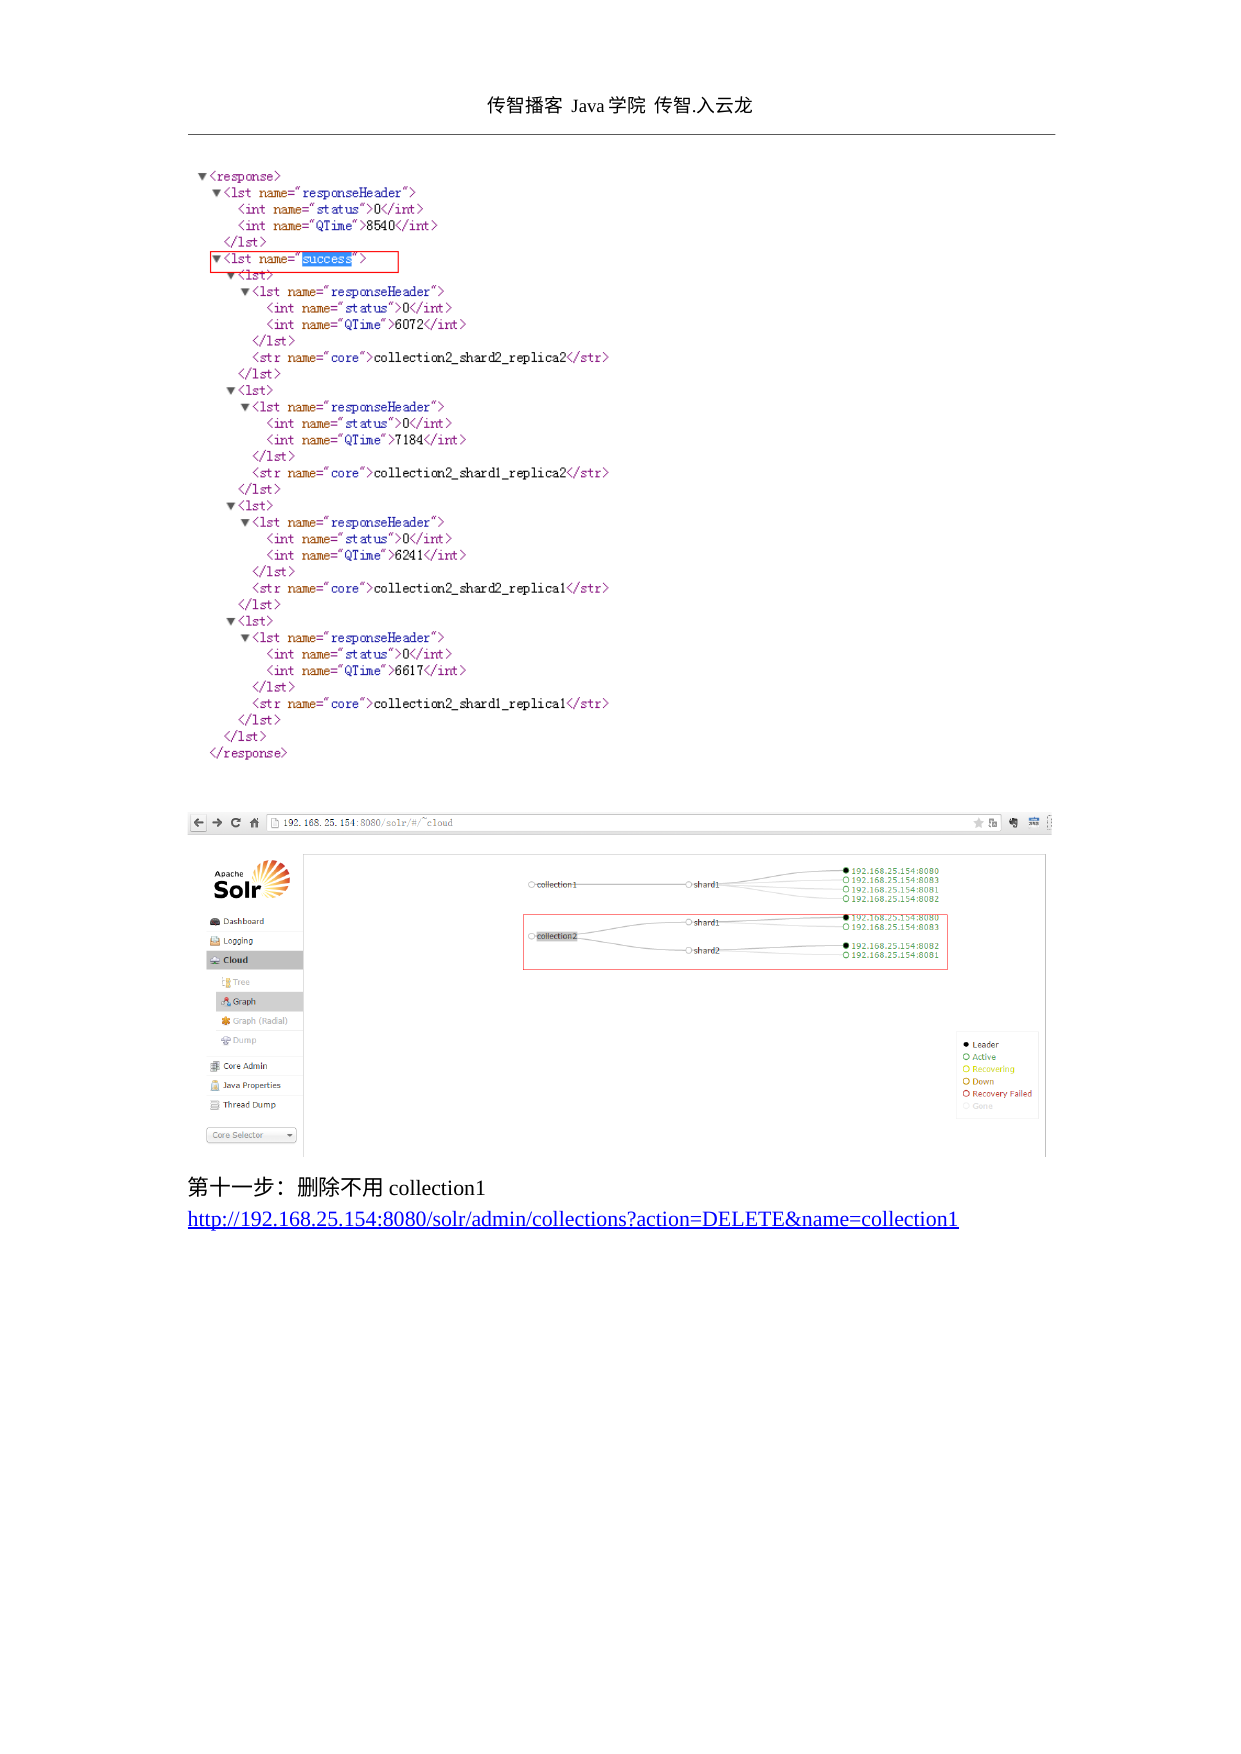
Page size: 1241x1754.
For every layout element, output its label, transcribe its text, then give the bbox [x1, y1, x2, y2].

text http://192.168.25.154:8080/solr/admin/collections?action=DELETE&name=collection1 [187, 1202, 1053, 1234]
picture [187, 162, 1052, 785]
picture [187, 812, 1052, 1157]
text 第十一步：删除不用collection1 [187, 1169, 1053, 1202]
